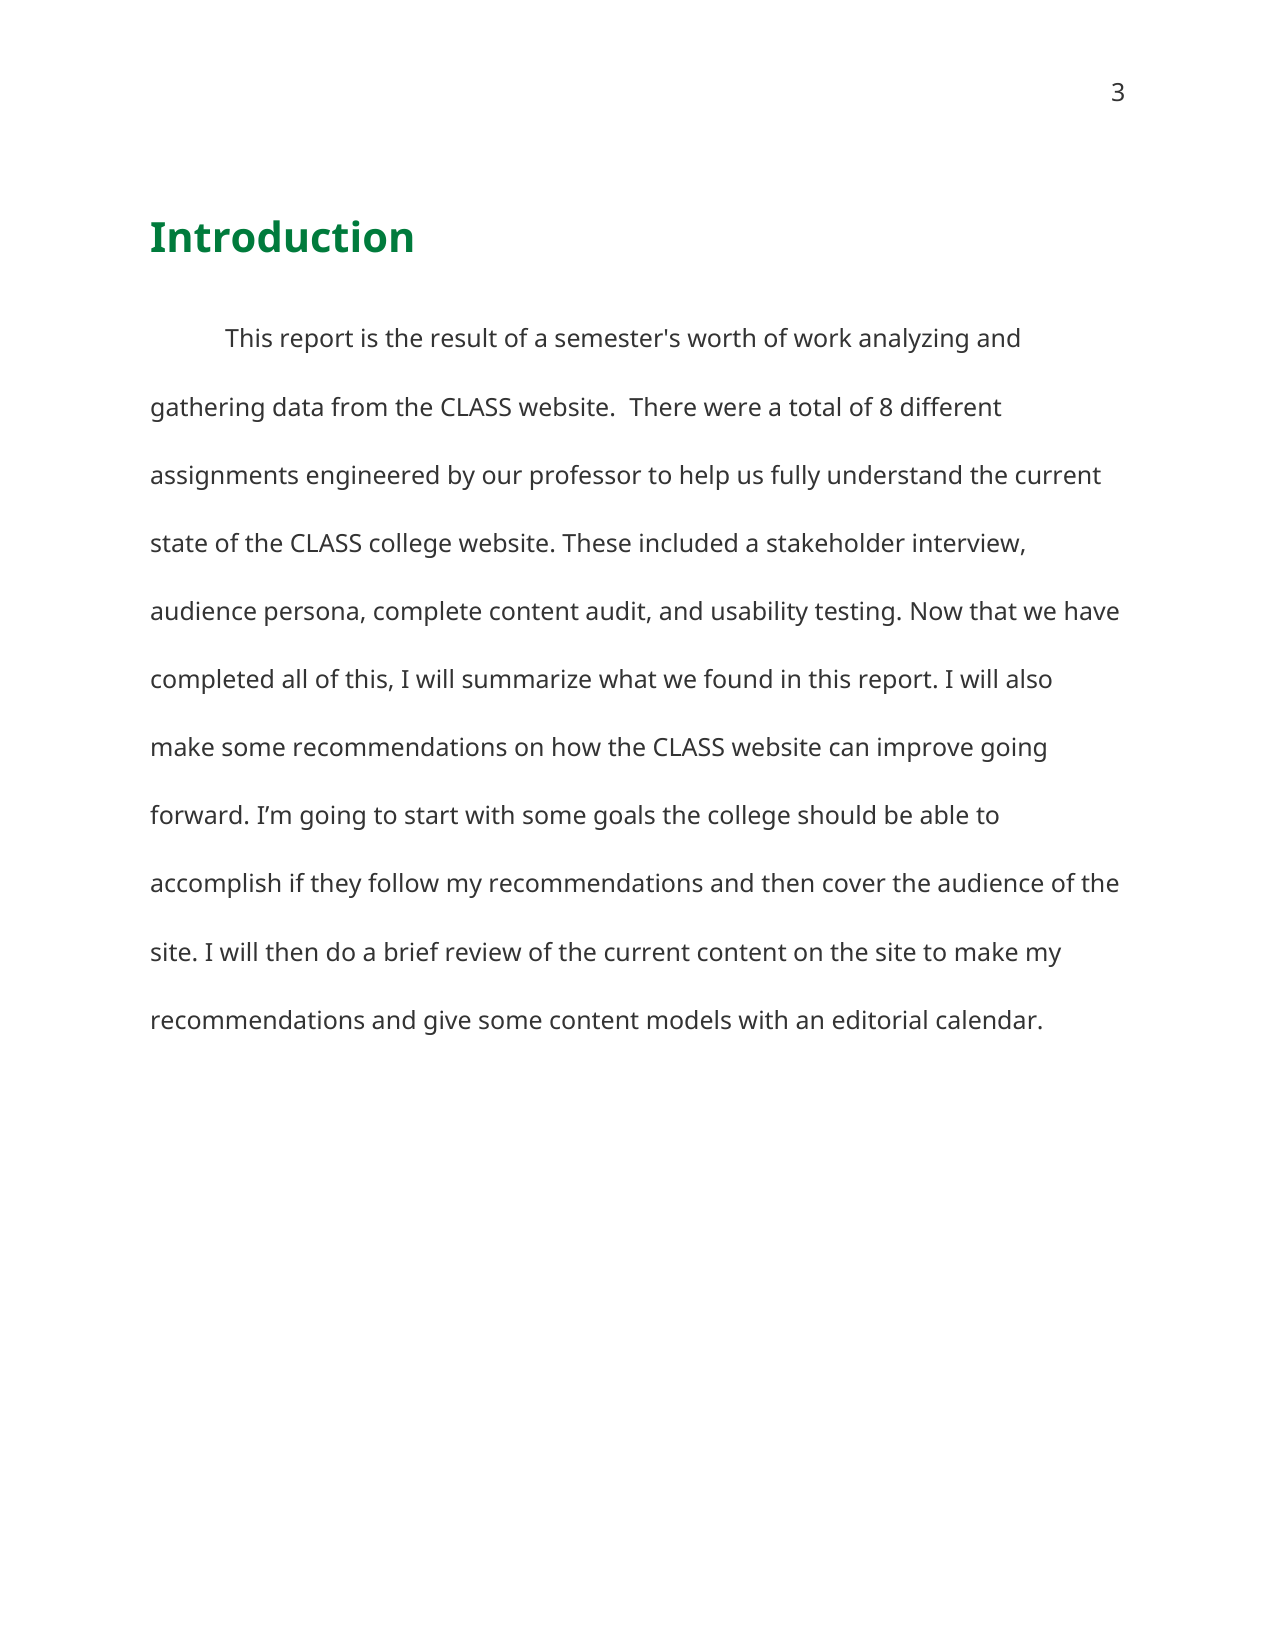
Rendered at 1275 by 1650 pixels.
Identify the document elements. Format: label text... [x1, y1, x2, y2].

text This report is the result of a semester's worth of work analyzing and gathering data from the CLASS website. There were a total of 8 different assignments engineered by our professor to help us fully understand the current state of the CLASS college website. These included a stakeholder interview, audience persona, complete content audit, and usability testing. Now that we have completed all of this, I will summarize what we found in this report. I will also make some recommendations on how the CLASS website can improve going forward. I’m going to start with some goals the college should be able to accomplish if they follow my recommendations and then cover the audience of the site. I will then do a brief review of the current content on the site to make my recommendations and give some content models with an editorial calendar. [150, 321, 1125, 1036]
subtitle Introduction [150, 207, 1125, 264]
